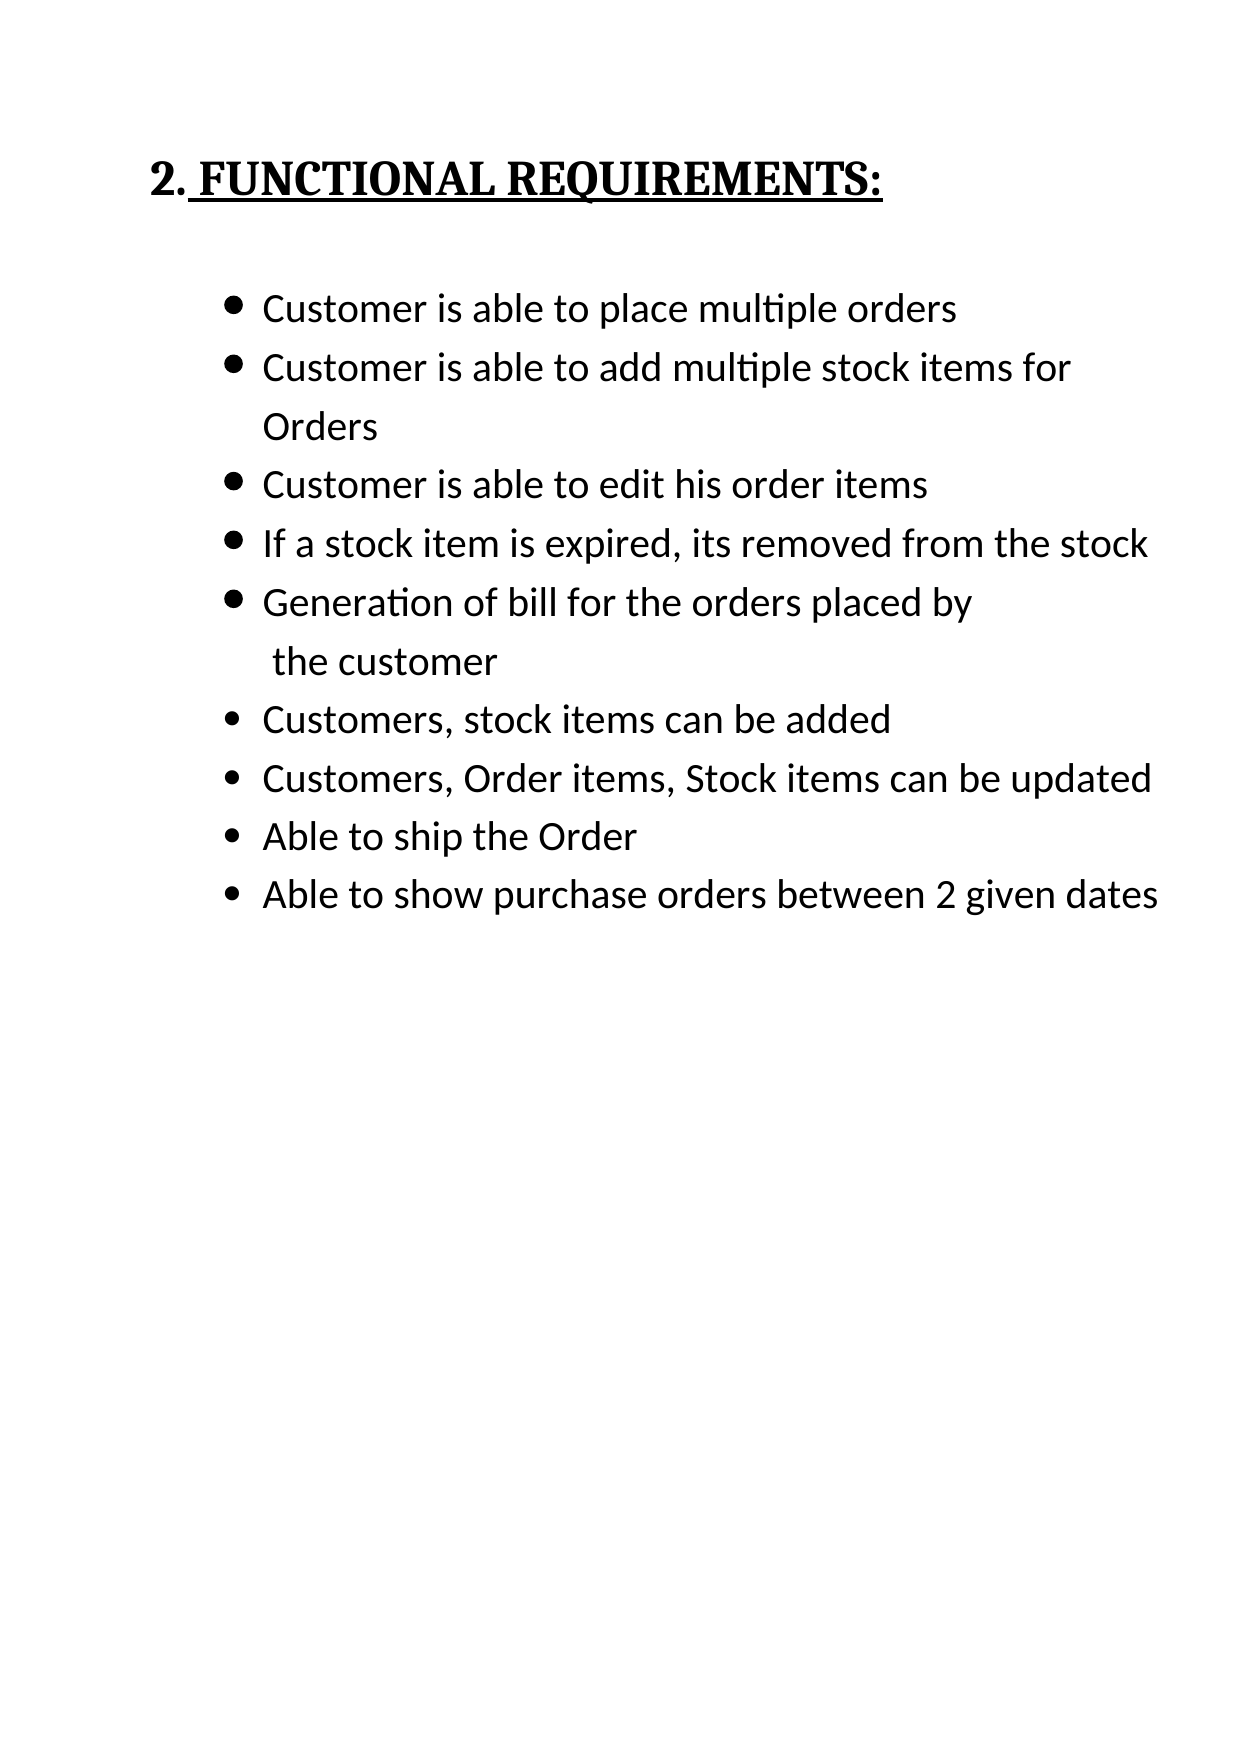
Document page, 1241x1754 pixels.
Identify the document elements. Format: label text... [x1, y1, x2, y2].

list the customer [262, 635, 1183, 686]
list Able to show purchase orders between 2 given dates [225, 868, 1183, 919]
list Customers, stock items can be added [225, 693, 1183, 744]
list Customer is able to add multiple stock items for [225, 341, 1213, 392]
list Customers, Order items, Stock items can be updated [225, 752, 1183, 802]
list Generation of bill for the orders placed by [225, 576, 1183, 627]
list Customer is able to edit his order items [225, 458, 1183, 509]
list If a stock item is expired, its removed from the stock [225, 517, 1183, 568]
list FUNCTIONAL REQUIREMENTS: [150, 150, 1237, 207]
list Orders [262, 400, 1213, 451]
list Customer is able to place multiple orders [225, 282, 1237, 333]
list Able to ship the Order [225, 810, 1183, 861]
